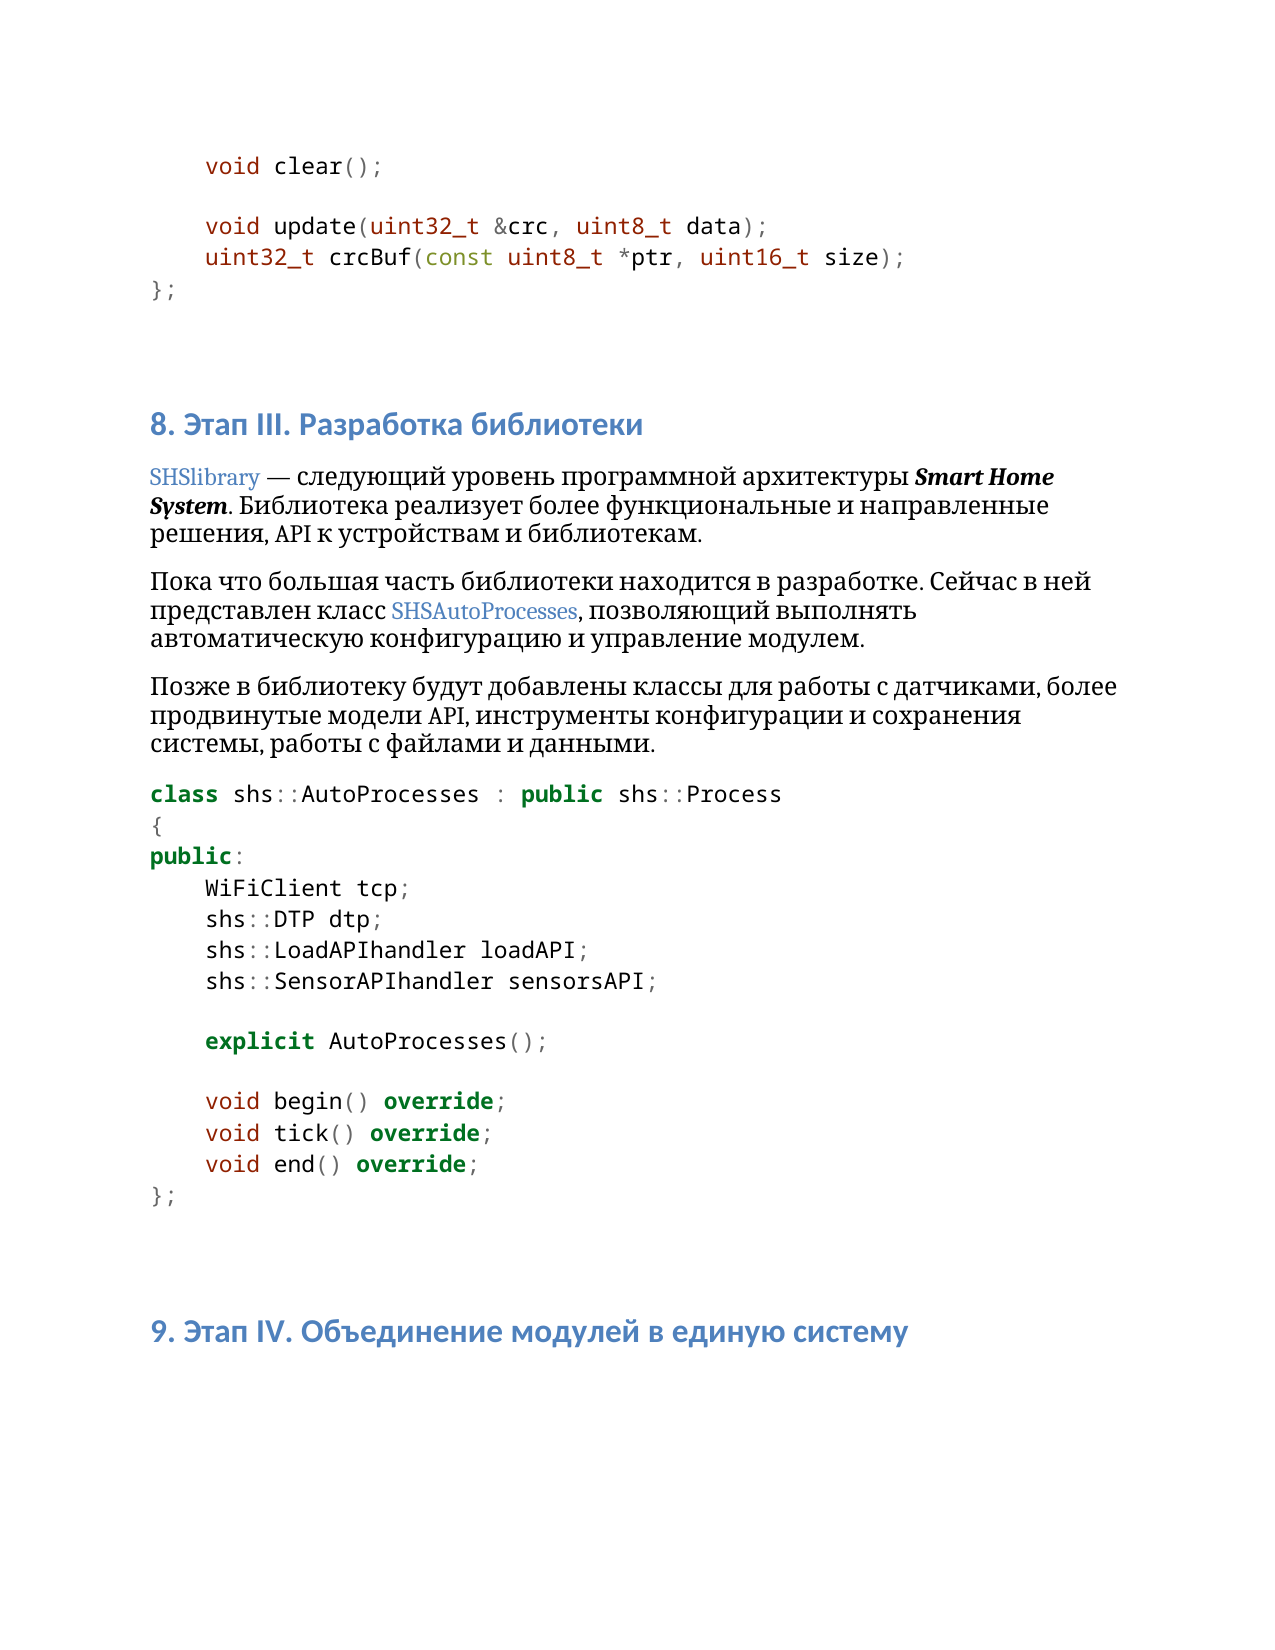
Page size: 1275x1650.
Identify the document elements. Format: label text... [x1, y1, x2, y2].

text class shs::AutoProcesses : public shs::Process { public: WiFiClient tcp; shs::DTP dtp; shs::LoadAPIhandler loadAPI; shs::SensorAPIhandler sensorsAPI; explicit AutoProcesses(); void begin() override; void tick() override; void end() override; }; [150, 778, 1125, 1210]
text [150, 150, 1125, 304]
text Позже в библиотеку будут добавлены классы для работы с датчиками, более продвинутые модели API, инструменты конфигурации и сохранения системы, работы с файлами и данными. [150, 673, 1125, 759]
text Пока что большая часть библиотеки находится в разработке. Сейчас в ней представлен класс SHSAutoProcesses, позволяющий выполнять автоматическую конфигурацию и управление модулем. [150, 568, 1125, 654]
subtitle 8. Этап III. Разработка библиотеки [150, 403, 1125, 444]
subtitle 9. Этап IV. Объединение модулей в единую систему [150, 1310, 1125, 1351]
text SHSlibrary — следующий уровень программной архитектуры Smart Home System. Библиотека реализует более функциональные и направленные решения, API к устройствам и библиотекам. [150, 463, 1125, 549]
